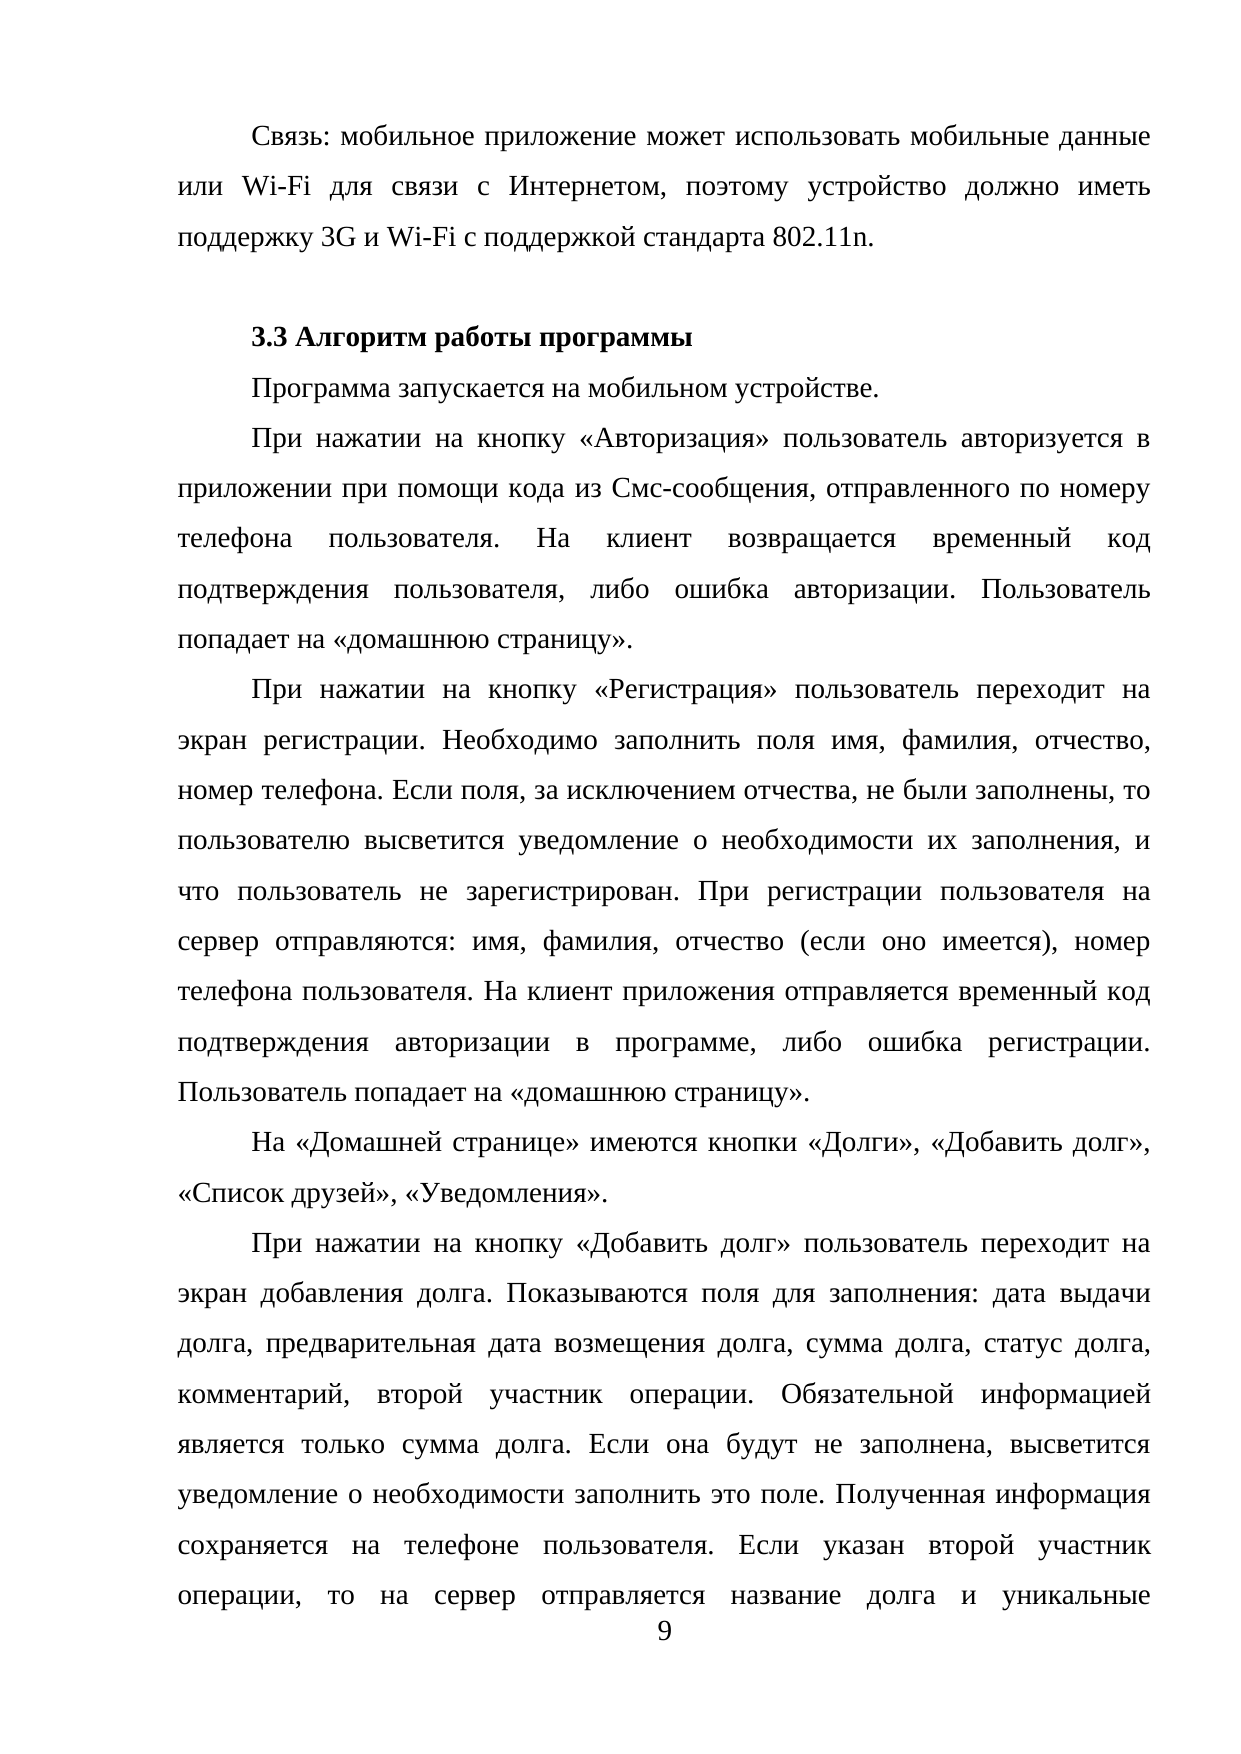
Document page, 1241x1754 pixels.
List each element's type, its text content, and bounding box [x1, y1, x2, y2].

text При нажатии на кнопку «Авторизация» пользователь авторизуется в приложении при помощи кода из Смс-сообщения, отправленного по номеру телефона пользователя. На клиент возвращается временный код подтверждения пользователя, либо ошибка авторизации. Пользователь попадает на «домашнюю страницу». [177, 420, 1152, 655]
text При нажатии на кнопку «Регистрация» пользователь переходит на экран регистрации. Необходимо заполнить поля имя, фамилия, отчество, номер телефона. Если поля, за исключением отчества, не были заполнены, то пользователю высветится уведомление о необходимости их заполнения, и что пользователь не зарегистрирован. При регистрации пользователя на сервер отправляются: имя, фамилия, отчество (если оно имеется), номер телефона пользователя. На клиент приложения отправляется временный код подтверждения авторизации в программе, либо ошибка регистрации. Пользователь попадает на «домашнюю страницу». [177, 672, 1152, 1108]
text Связь: мобильное приложение может использовать мобильные данные или Wi-Fi для связи с Интернетом, поэтому устройство должно иметь поддержку 3G и Wi-Fi с поддержкой стандарта 802.11n. [177, 118, 1152, 252]
text Программа запускается на мобильном устройстве. [177, 370, 1152, 403]
subtitle 3.3 Алгоритм работы программы [177, 319, 1152, 353]
text На «Домашней странице» имеются кнопки «Долги», «Добавить долг», «Список друзей», «Уведомления». [177, 1124, 1152, 1208]
